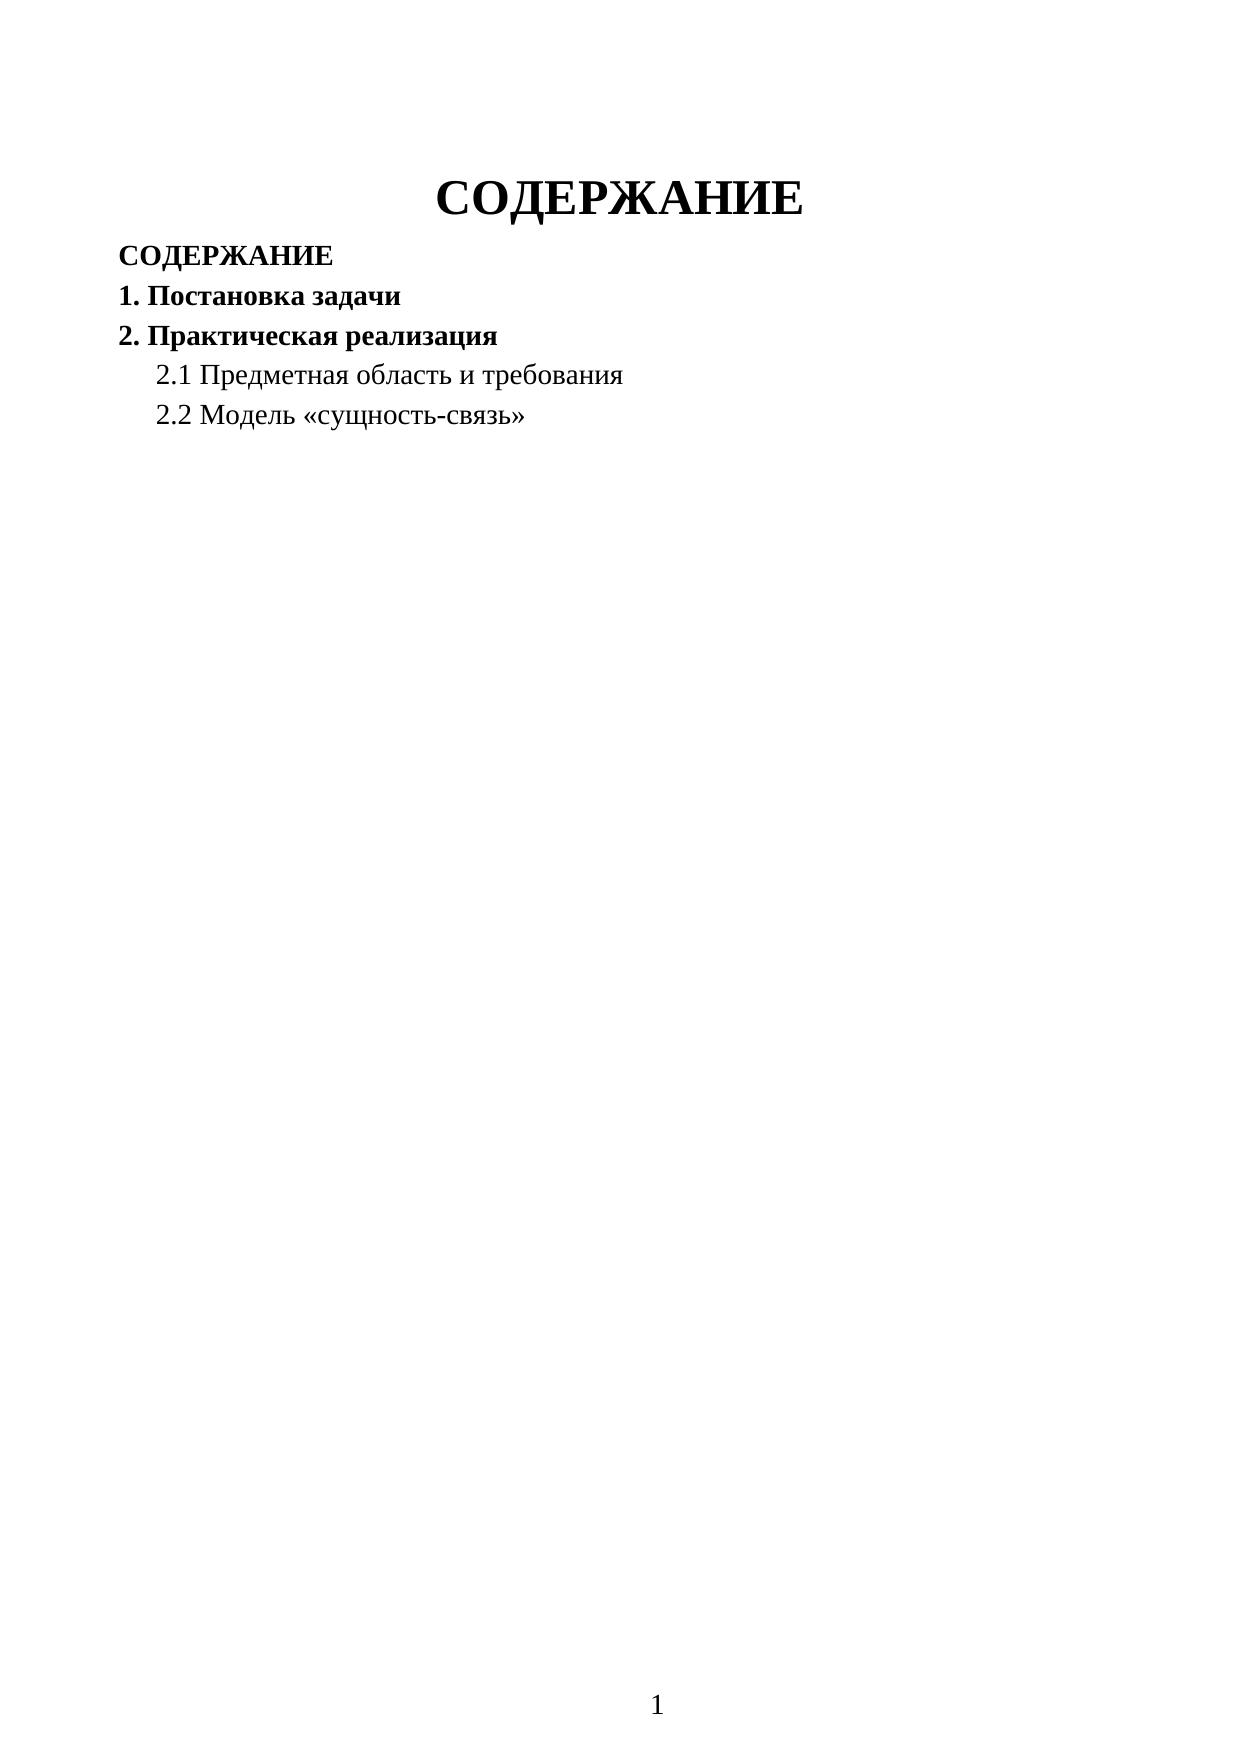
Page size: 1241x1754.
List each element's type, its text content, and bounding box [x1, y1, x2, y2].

subtitle СОДЕРЖАНИЕ [118, 168, 1122, 226]
